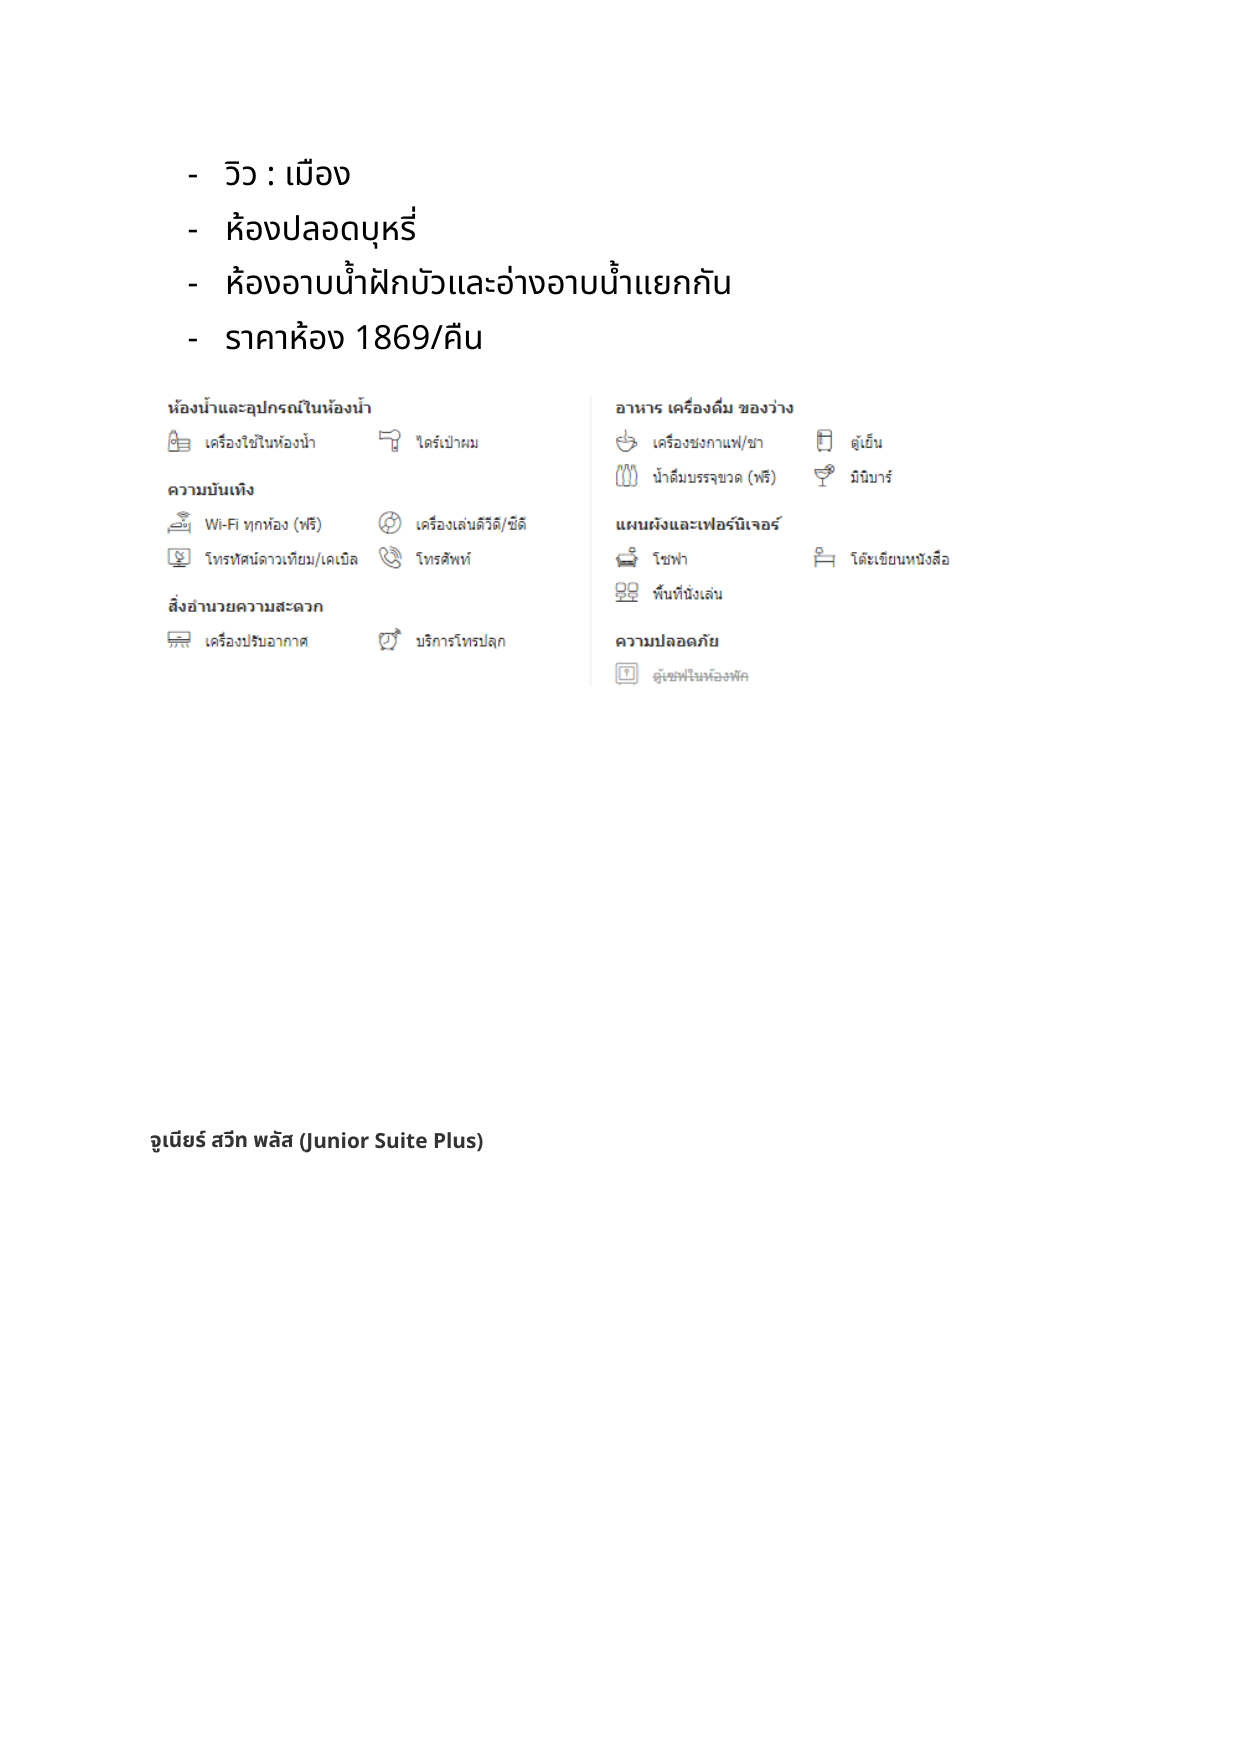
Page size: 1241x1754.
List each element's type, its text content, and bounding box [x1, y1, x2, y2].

list ราคาห้อง 1869/คืน [187, 314, 1090, 364]
picture [150, 385, 1025, 698]
list ห้องอาบน้ำฝักบัวและอ่างอาบน้ำแยกกัน [187, 259, 1090, 310]
text จูเนียร์ สวีท พลัส (Junior Suite Plus) [150, 1110, 1090, 1157]
list วิว : เมือง [187, 150, 1090, 201]
list ห้องปลอดบุหรี่ [187, 204, 1090, 255]
